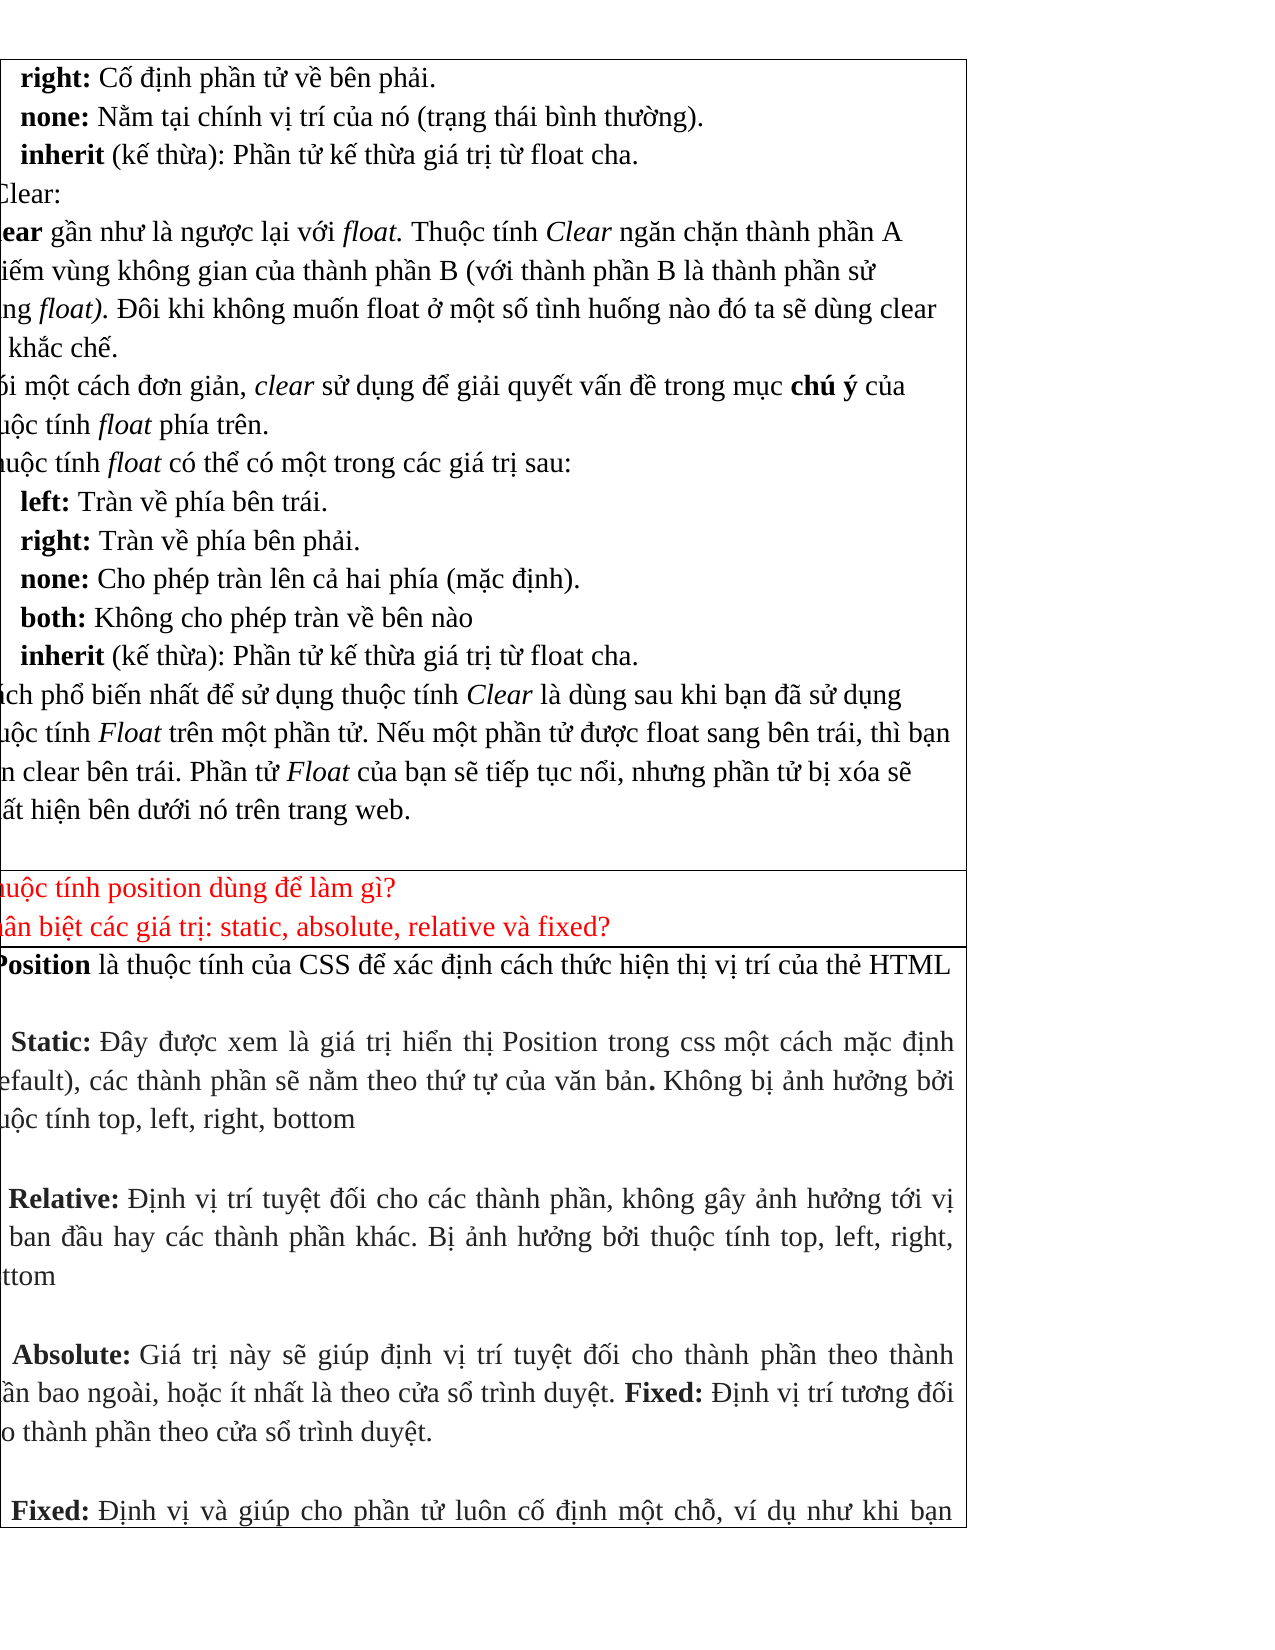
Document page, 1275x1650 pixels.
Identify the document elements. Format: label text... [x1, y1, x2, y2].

table_cell Thuộc tính position dùng để làm gì? Phân biệt các giá trị: static, absolute, relative và fixed? [1, 871, 966, 946]
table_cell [1, 948, 966, 1527]
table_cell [1, 60, 966, 869]
